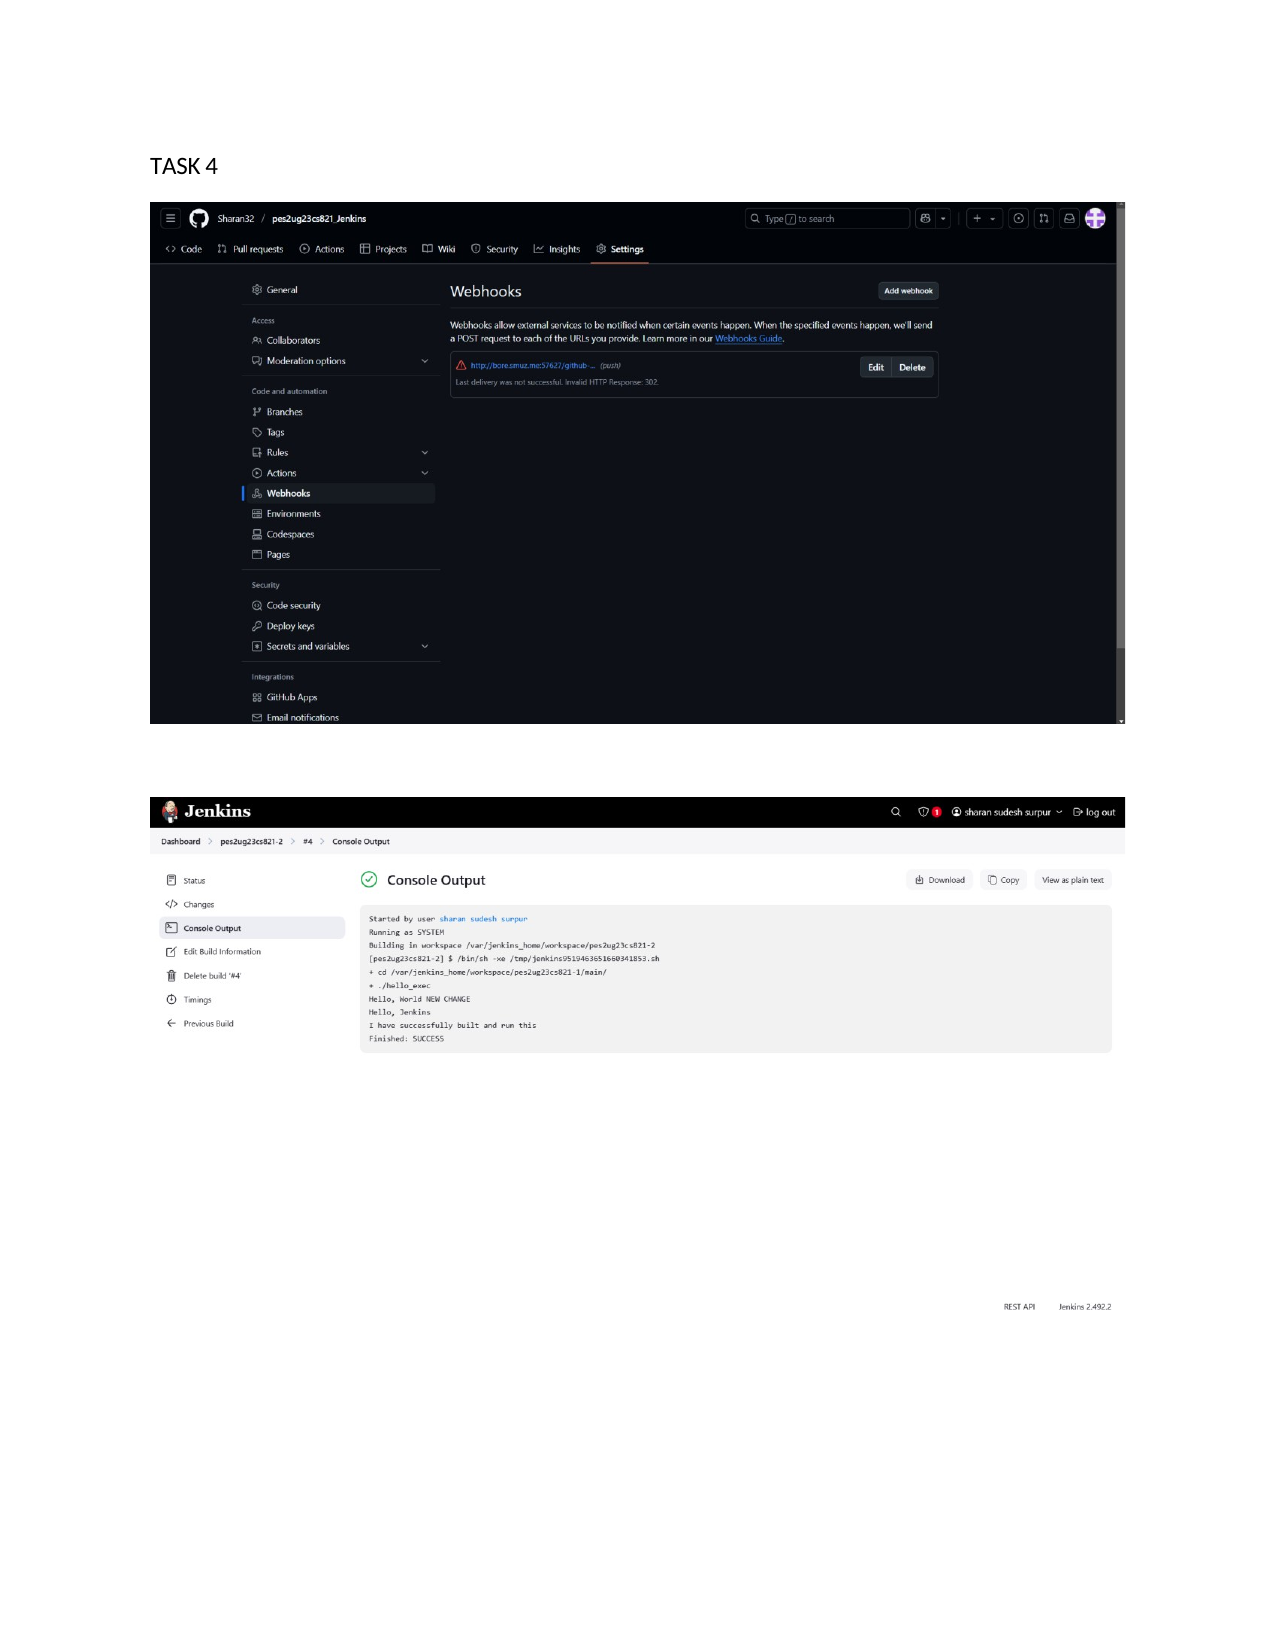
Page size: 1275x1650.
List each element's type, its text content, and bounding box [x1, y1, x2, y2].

picture [150, 202, 1125, 724]
picture [150, 797, 1125, 1310]
text TASK 4 [150, 150, 1125, 181]
